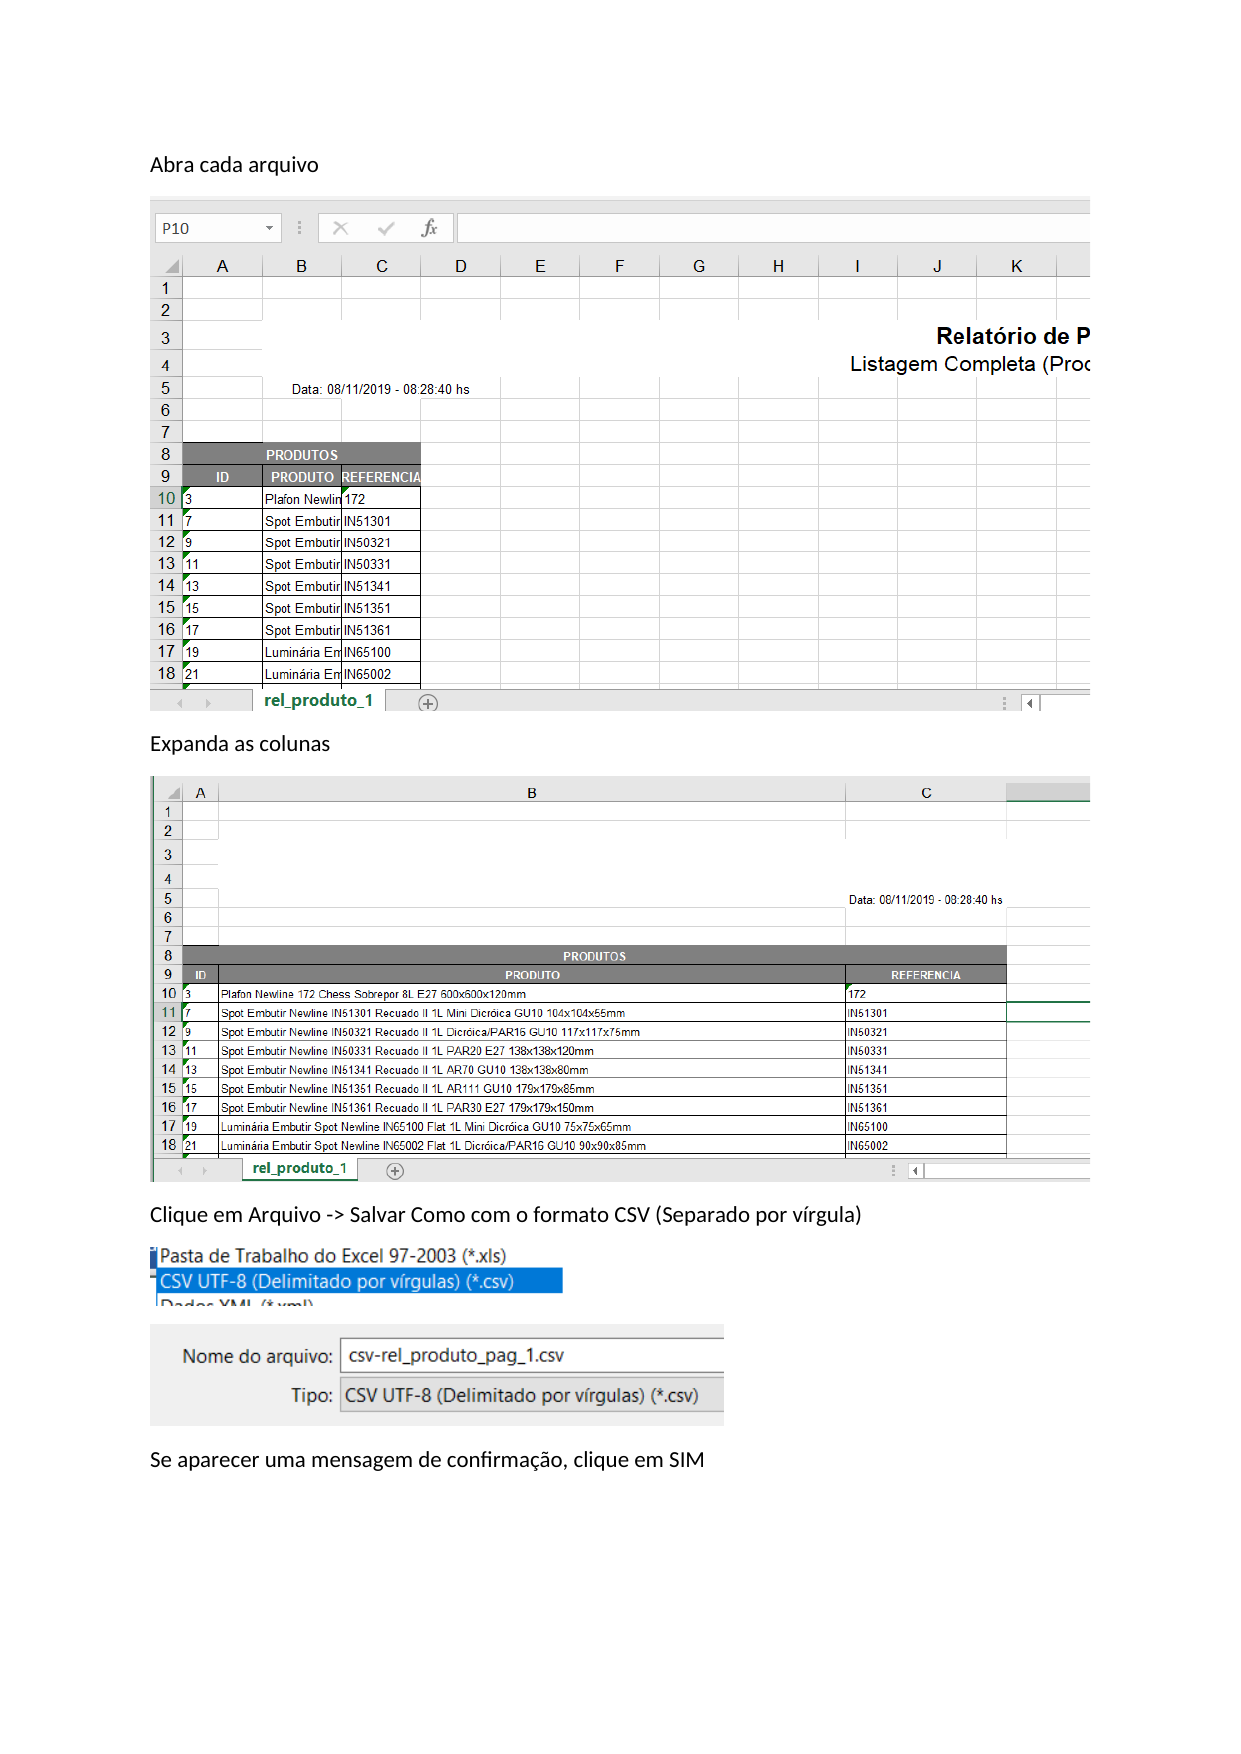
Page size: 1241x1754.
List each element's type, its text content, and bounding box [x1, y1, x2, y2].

text Se aparecer uma mensagem de confirmação, clique em SIM [150, 1445, 1090, 1473]
text Abra cada arquivo [150, 150, 1090, 178]
picture [150, 1324, 724, 1426]
picture [150, 776, 1091, 1182]
picture [150, 196, 1091, 711]
picture [150, 1247, 563, 1306]
text Expanda as colunas [150, 729, 1090, 757]
text Clique em Arquivo -> Salvar Como com o formato CSV (Separado por vírgula) [150, 1200, 1090, 1228]
